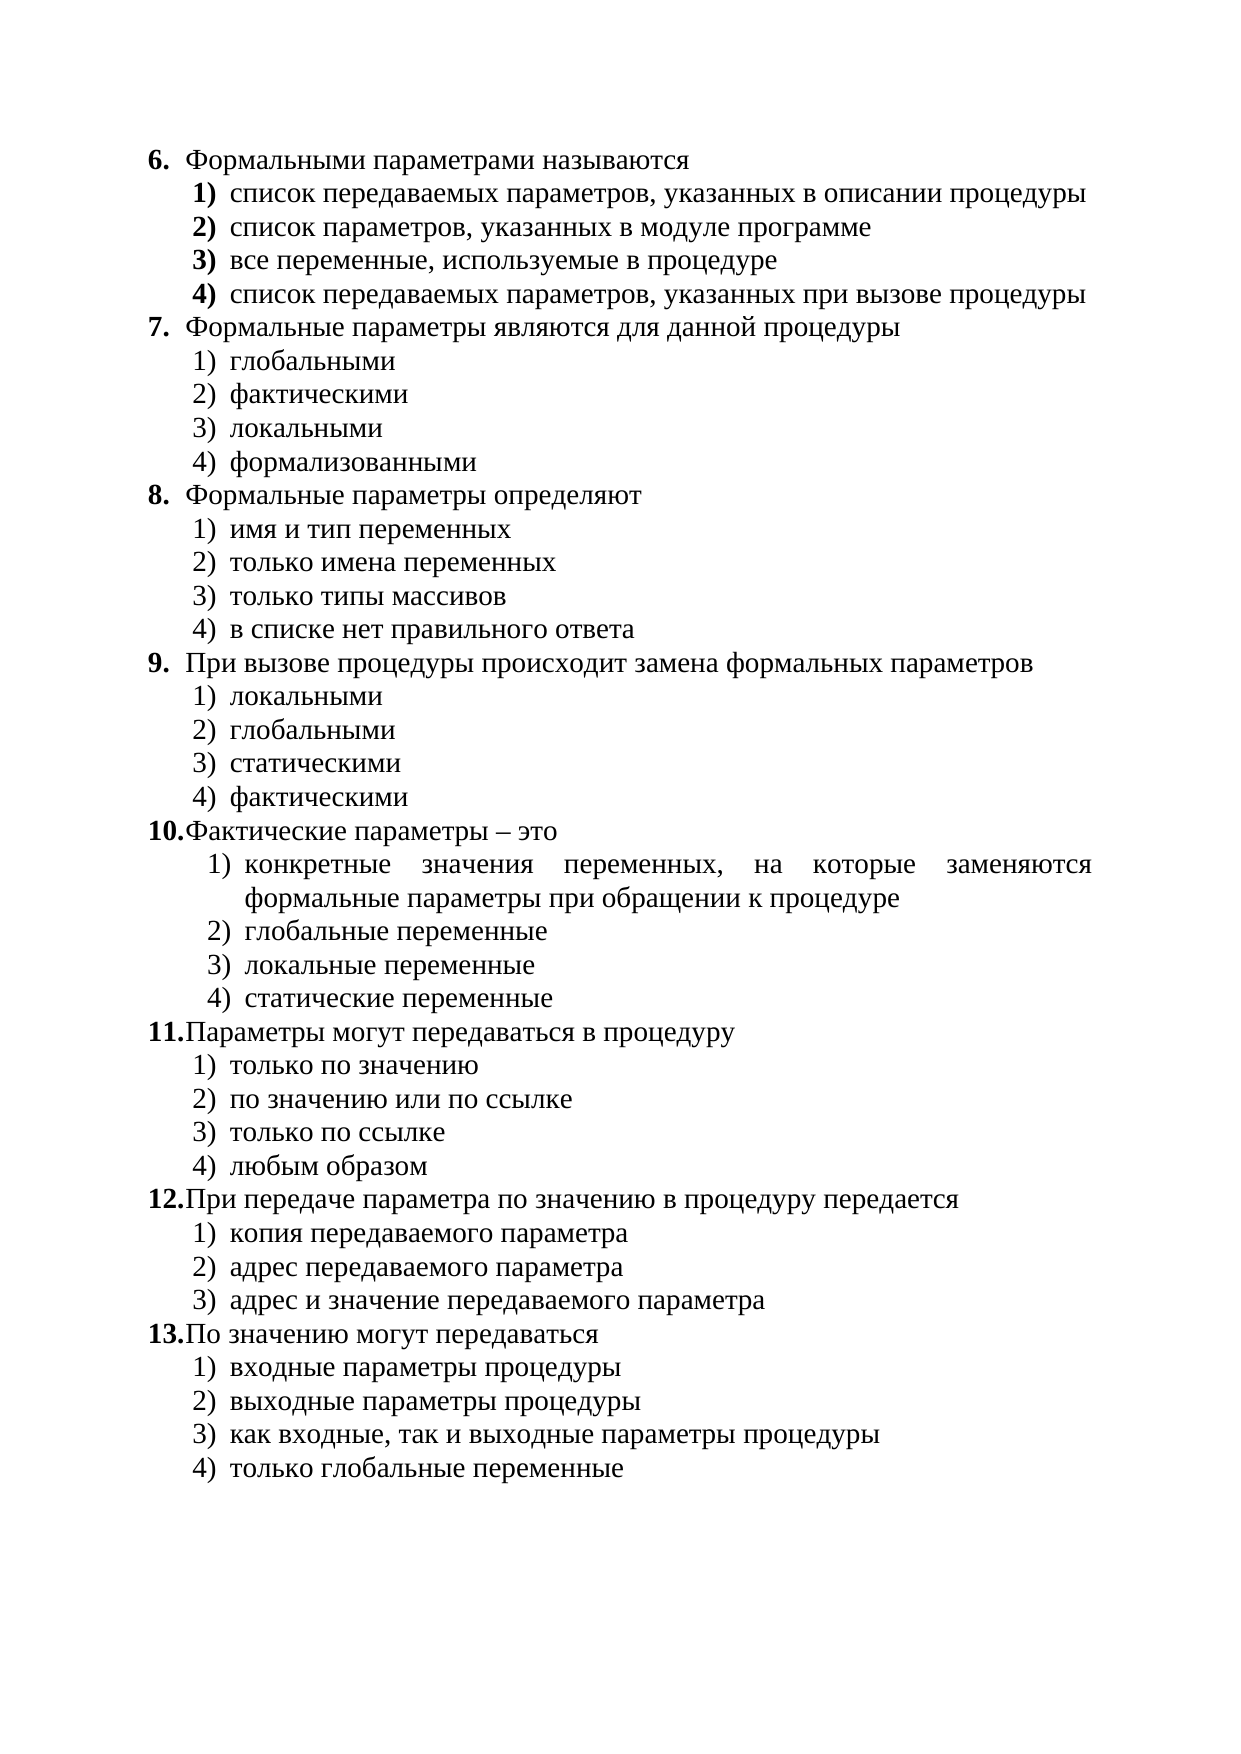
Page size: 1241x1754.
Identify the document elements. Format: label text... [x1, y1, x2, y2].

list имя и тип переменных [192, 511, 1092, 544]
list копия передаваемого параметра [192, 1215, 1092, 1249]
list фактическими [192, 779, 1092, 813]
list локальными [192, 678, 1092, 712]
list глобальными [192, 712, 1092, 746]
list только глобальные переменные [192, 1450, 1092, 1483]
list глобальные переменные [207, 913, 1092, 947]
list адрес передаваемого параметра [192, 1249, 1092, 1282]
list Формальными параметрами называются [148, 142, 1092, 175]
list По значению могут передаваться [148, 1316, 1092, 1349]
list локальные переменные [207, 947, 1092, 980]
list статические переменные [207, 980, 1092, 1014]
list локальными [192, 410, 1092, 444]
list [192, 1416, 1092, 1450]
list только имена переменных [192, 544, 1092, 578]
list все переменные, используемые в процедуре [192, 242, 1092, 276]
list любым образом [192, 1148, 1092, 1182]
list по значению или по ссылке [192, 1081, 1092, 1114]
list глобальными [192, 343, 1092, 377]
list только по ссылке [192, 1114, 1092, 1148]
list только типы массивов [192, 578, 1092, 611]
list в списке нет правильного ответа [192, 611, 1092, 645]
list Фактические параметры – это [148, 813, 1092, 846]
list адрес и значение передаваемого параметра [192, 1282, 1092, 1316]
list статическими [192, 746, 1092, 779]
list Параметры могут передаваться в процедуру [148, 1014, 1092, 1047]
list При вызове процедуры происходит замена формальных параметров [148, 645, 1092, 678]
list При передаче параметра по значению в процедуру передается [148, 1182, 1092, 1215]
list Формальные параметры являются для данной процедуры [148, 309, 1092, 343]
list конкретные значения переменных, на которые заменяются формальные параметры при обращении к процедуре [207, 846, 1092, 913]
list выходные параметры процедуры [192, 1383, 1092, 1416]
list фактическими [192, 377, 1092, 410]
list формализованными [192, 444, 1092, 477]
list входные параметры процедуры [192, 1349, 1092, 1383]
list список передаваемых параметров, указанных в описании процедуры [192, 175, 1092, 209]
list Формальные параметры определяют [148, 477, 1092, 511]
list список параметров, указанных в модуле программе [192, 209, 1092, 242]
list только по значению [192, 1047, 1092, 1081]
list список передаваемых параметров, указанных при вызове процедуры [192, 276, 1092, 309]
